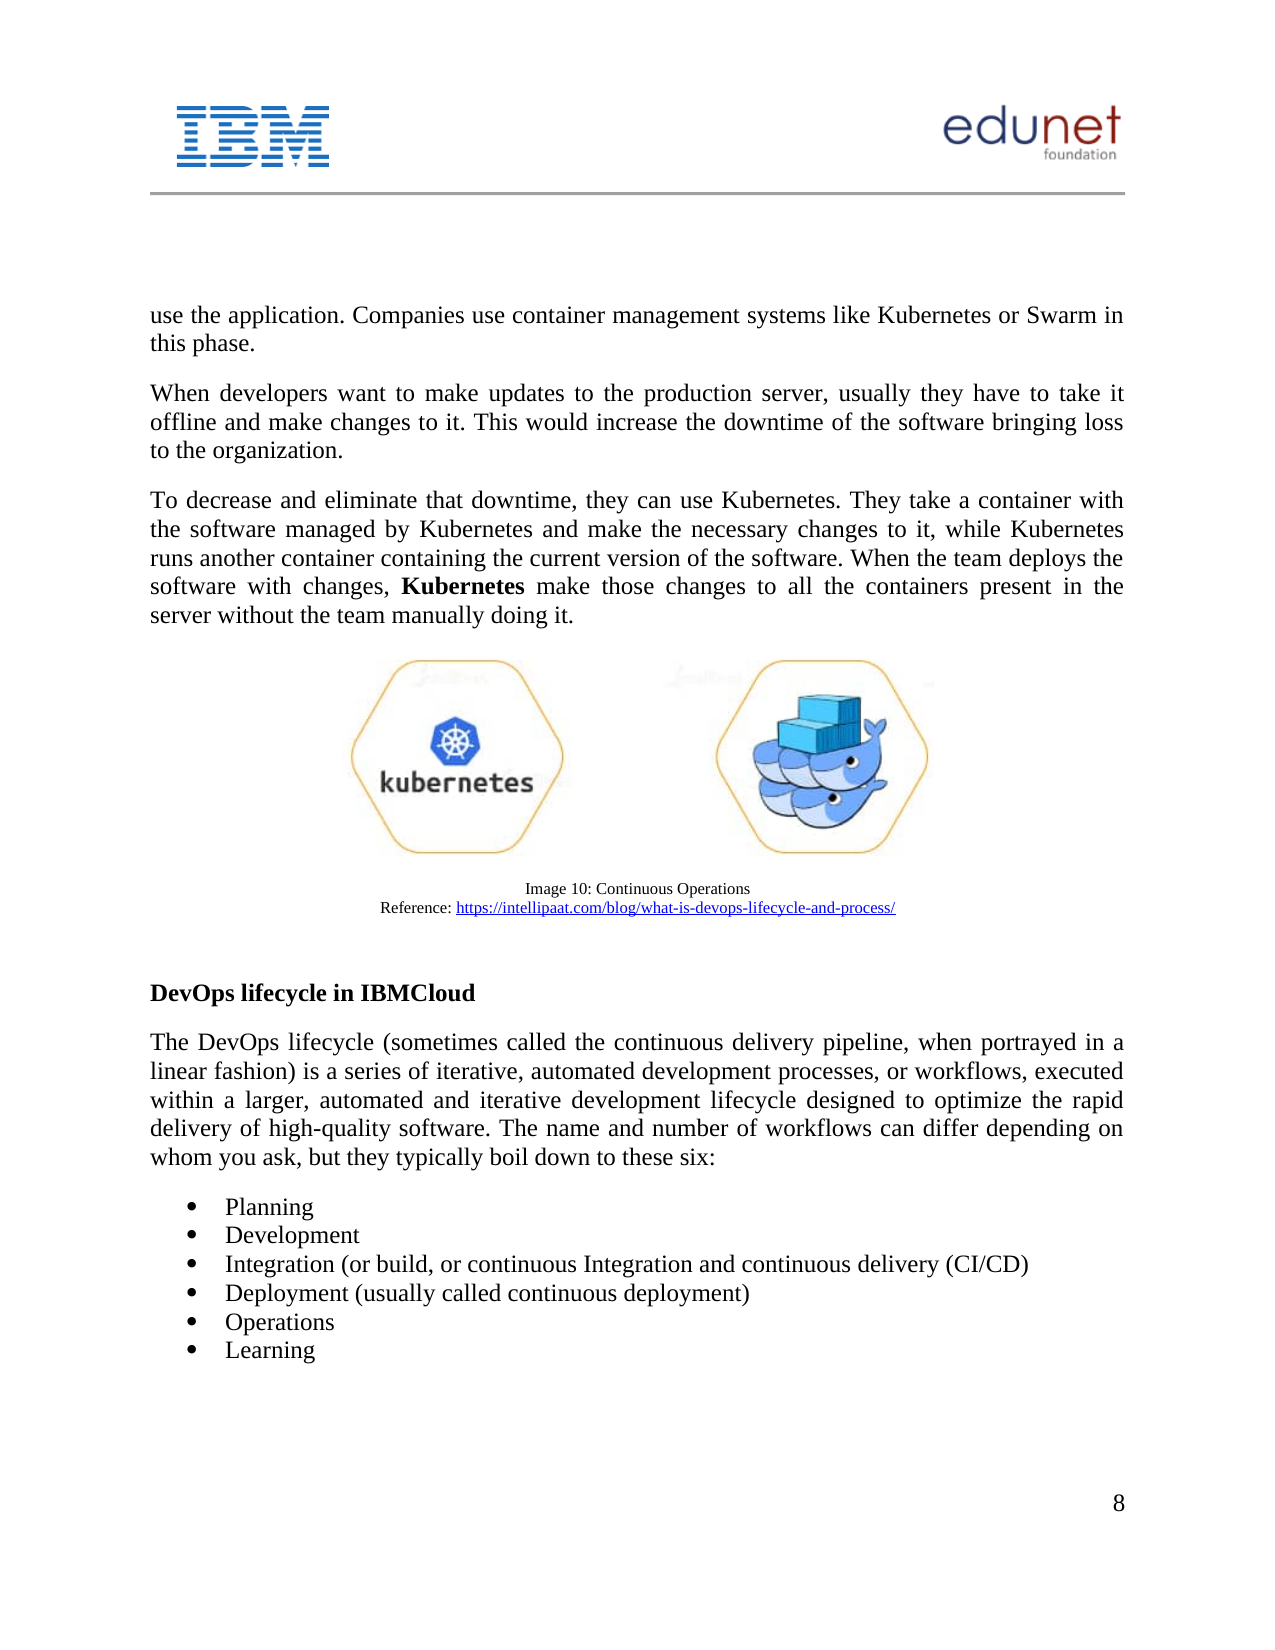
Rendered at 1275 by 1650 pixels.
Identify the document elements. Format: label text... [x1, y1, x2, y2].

picture [176, 106, 329, 167]
list Planning [187, 1192, 1125, 1221]
list Integration (or build, or continuous Integration and continuous delivery (CI/CD) [187, 1249, 1125, 1278]
list Learning [187, 1336, 1125, 1364]
text The DevOps lifecycle (sometimes called the continuous delivery pipeline, when portrayed in a linear fashion) is a series of iterative, automated development processes, or workflows, executed within a larger, automated and iterative development lifecycle designed to optimize the rapid delivery of high-quality software. The name and number of workflows can differ depending on whom you ask, but they typically boil down to these six: [150, 1027, 1125, 1171]
text DevOps lifecycle in IBMCloud [150, 978, 1125, 1006]
text To decrease and eliminate that downtime, they can use Kubernetes. They take a container with the software managed by Kubernetes and make the necessary changes to it, while Kubernetes runs another container containing the current version of the software. When the team deploys the software with changes, Kubernetes make those changes to all the containers present in the server without the team manually doing it. [150, 485, 1125, 629]
list Development [187, 1221, 1125, 1249]
text Reference: https://intellipaat.com/blog/what-is-devops-lifecycle-and-process/ [150, 898, 1125, 917]
picture [941, 95, 1125, 167]
list Operations [187, 1307, 1125, 1336]
list Deployment (usually called continuous deployment) [187, 1278, 1125, 1307]
text Image 10: Continuous Operations [150, 878, 1125, 898]
picture [341, 649, 934, 858]
text When developers want to make updates to the production server, usually they have to take it offline and make changes to it. This would increase the downtime of the software bringing loss to the organization. [150, 378, 1125, 464]
